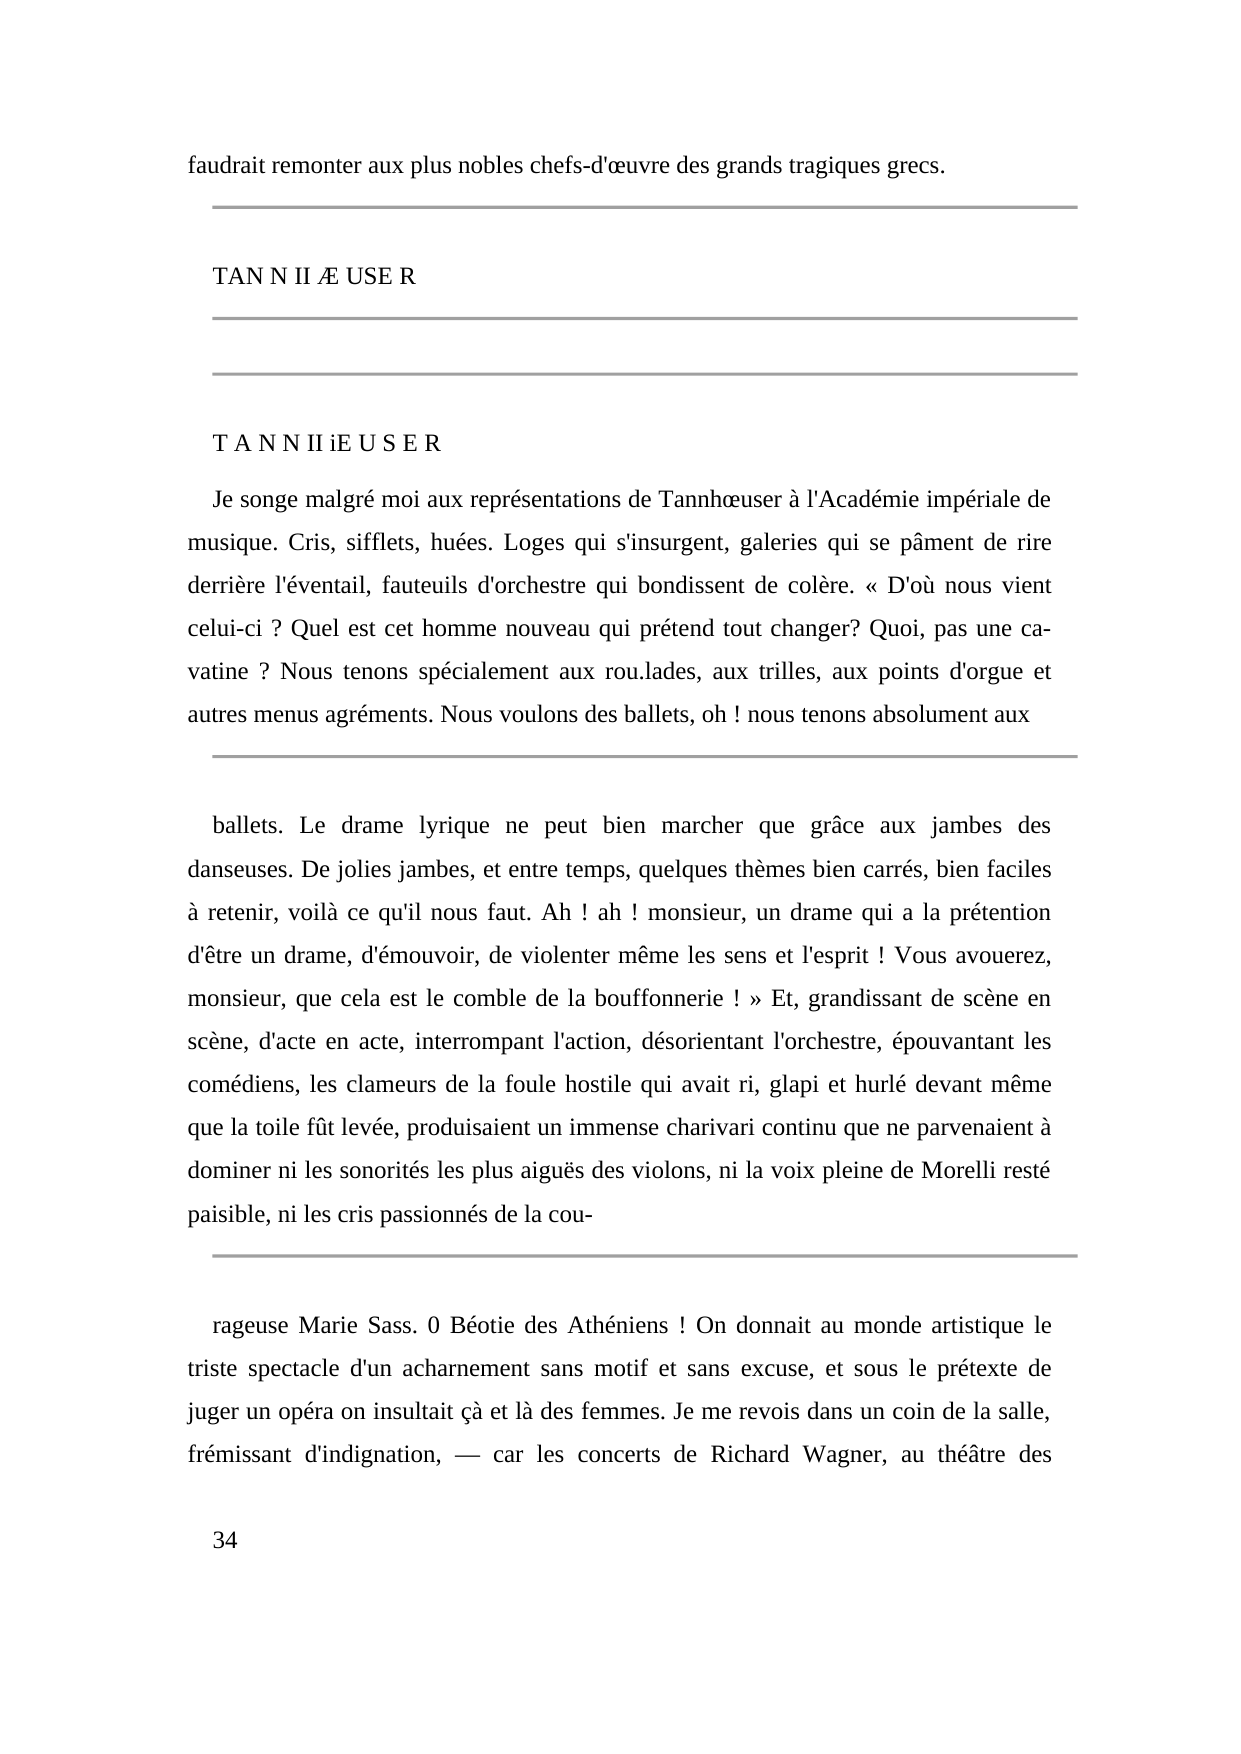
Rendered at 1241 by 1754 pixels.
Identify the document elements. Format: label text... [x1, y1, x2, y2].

text Je songe malgré moi aux représentations de Tannhœuser à l'Académie impériale de musique. Cris, sifflets, huées. Loges qui s'insurgent, galeries qui se pâment de rire derrière l'éventail, fauteuils d'orchestre qui bondissent de colère. « D'où nous vient celui-ci ? Quel est cet homme nouveau qui prétend tout changer? Quoi, pas une ca- vatine ? Nous tenons spécialement aux rou.lades, aux trilles, aux points d'orgue et autres menus agréments. Nous voulons des ballets, oh ! nous tenons absolument aux [187, 484, 1053, 728]
text TAN N II Æ USE R [187, 261, 1053, 290]
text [187, 150, 1053, 179]
text T A N N II iE U S E R [187, 428, 1053, 457]
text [187, 1310, 1053, 1468]
text ballets. Le drame lyrique ne peut bien marcher que grâce aux jambes des danseuses. De jolies jambes, et entre temps, quelques thèmes bien carrés, bien faciles à retenir, voilà ce qu'il nous faut. Ah ! ah ! monsieur, un drame qui a la prétention d'être un drame, d'émouvoir, de violenter même les sens et l'esprit ! Vous avouerez, monsieur, que cela est le comble de la bouffonnerie ! » Et, grandissant de scène en scène, d'acte en acte, interrompant l'action, désorientant l'orchestre, épouvantant les comédiens, les clameurs de la foule hostile qui avait ri, glapi et hurlé devant même que la toile fût levée, produisaient un immense charivari continu que ne parvenaient à dominer ni les sonorités les plus aiguës des violons, ni la voix pleine de Morelli resté paisible, ni les cris passionnés de la cou- [187, 811, 1053, 1227]
